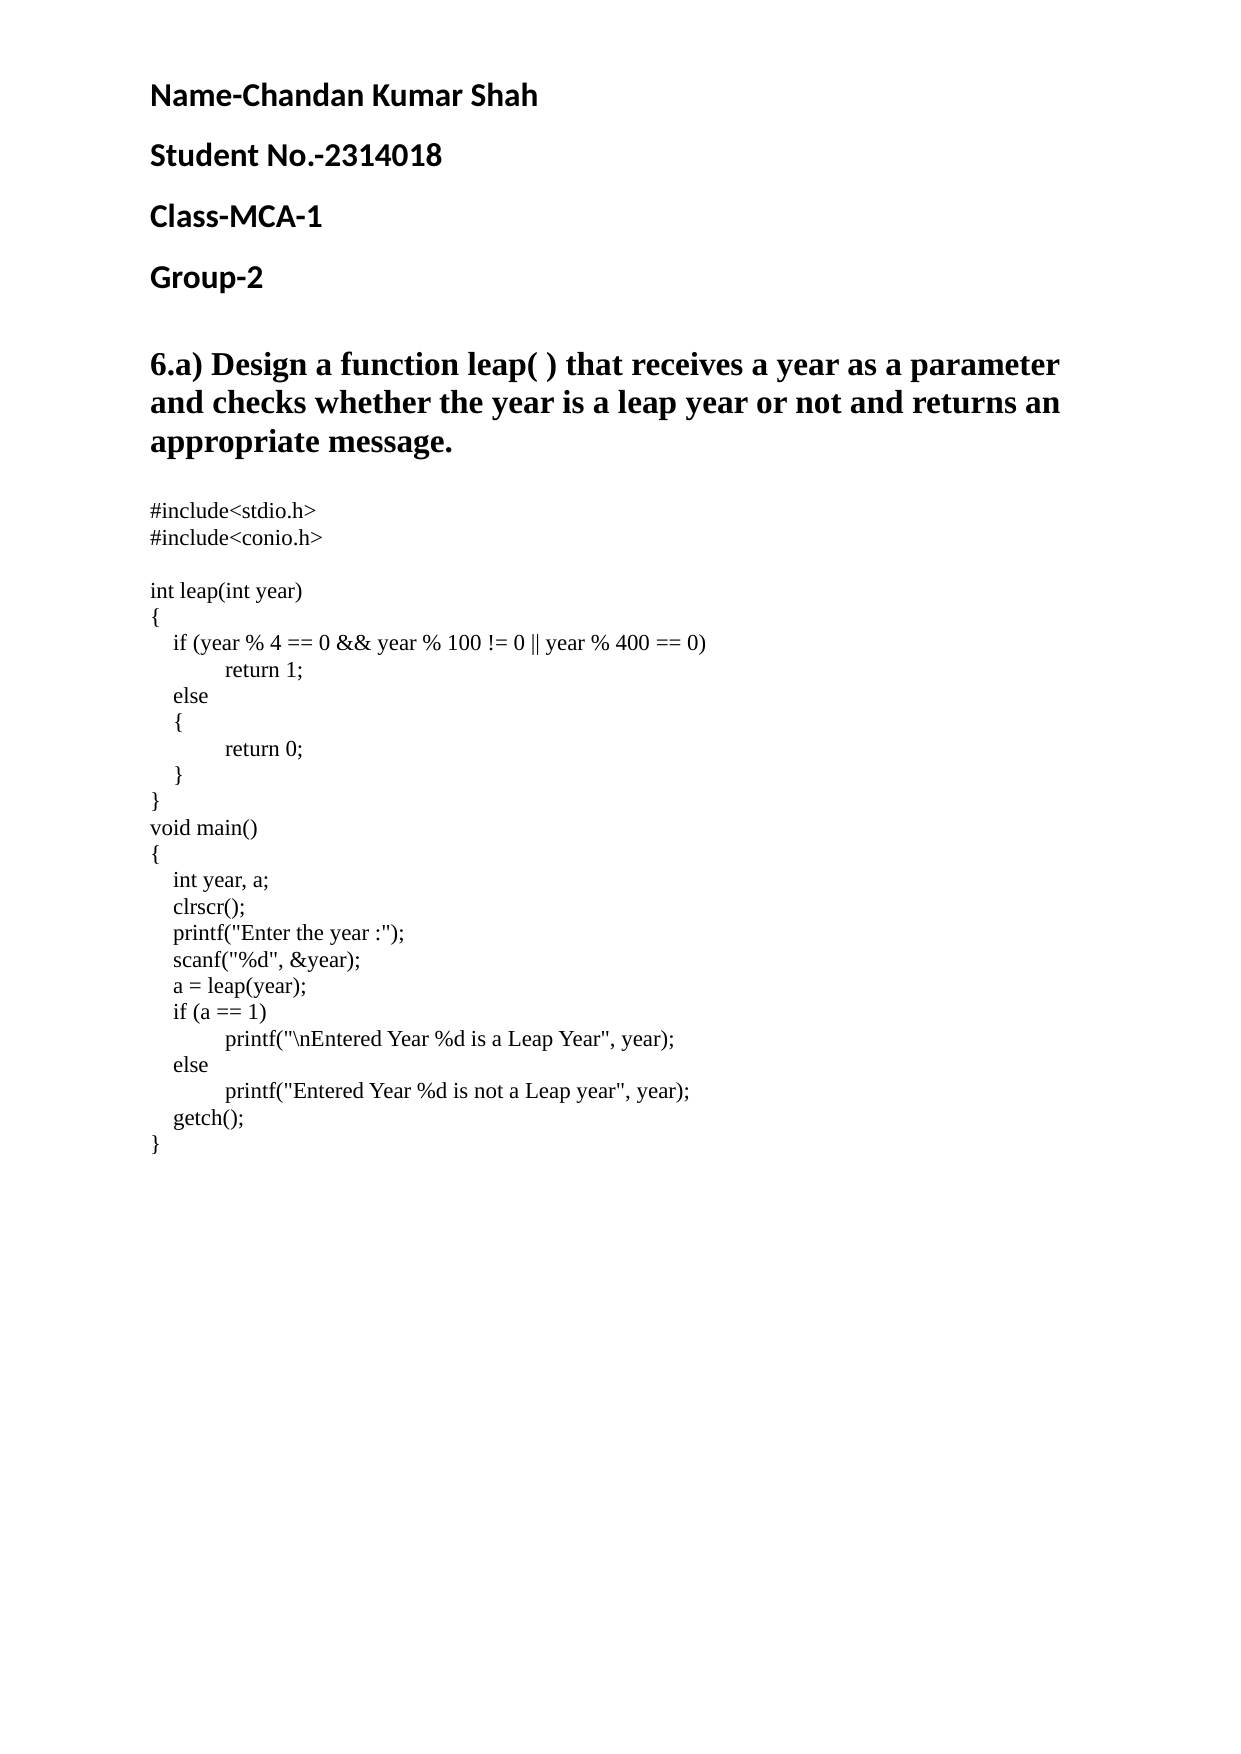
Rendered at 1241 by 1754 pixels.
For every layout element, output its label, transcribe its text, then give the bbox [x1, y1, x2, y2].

text } [150, 761, 1090, 787]
text #include<conio.h> [150, 524, 1090, 550]
text 6.a) Design a function leap( ) that receives a year as a parameter and checks whether the year is a leap year or not and returns an appropriate message. [150, 344, 1090, 459]
text void main() [150, 814, 1090, 840]
text printf("Enter the year :"); [150, 919, 1090, 946]
text a = leap(year); [150, 972, 1090, 998]
text clrscr(); [150, 893, 1090, 919]
text { [150, 708, 1090, 735]
text printf("Entered Year %d is not a Leap year", year); [150, 1077, 1090, 1104]
text } [150, 787, 1090, 814]
text return 0; [150, 735, 1090, 761]
text getch(); [150, 1104, 1090, 1130]
text int year, a; [150, 867, 1090, 893]
text return 1; [150, 656, 1090, 682]
text { [150, 840, 1090, 867]
text { [150, 603, 1090, 629]
text if (year % 4 == 0 && year % 100 != 0 || year % 400 == 0) [150, 629, 1090, 656]
text } [150, 1130, 1090, 1156]
text #include<stdio.h> [150, 498, 1090, 524]
text else [150, 1051, 1090, 1077]
text printf("\nEntered Year %d is a Leap Year", year); [150, 1025, 1090, 1051]
text else [150, 682, 1090, 708]
text int leap(int year) [150, 577, 1090, 603]
text if (a == 1) [150, 998, 1090, 1025]
text scanf("%d", &year); [150, 946, 1090, 972]
